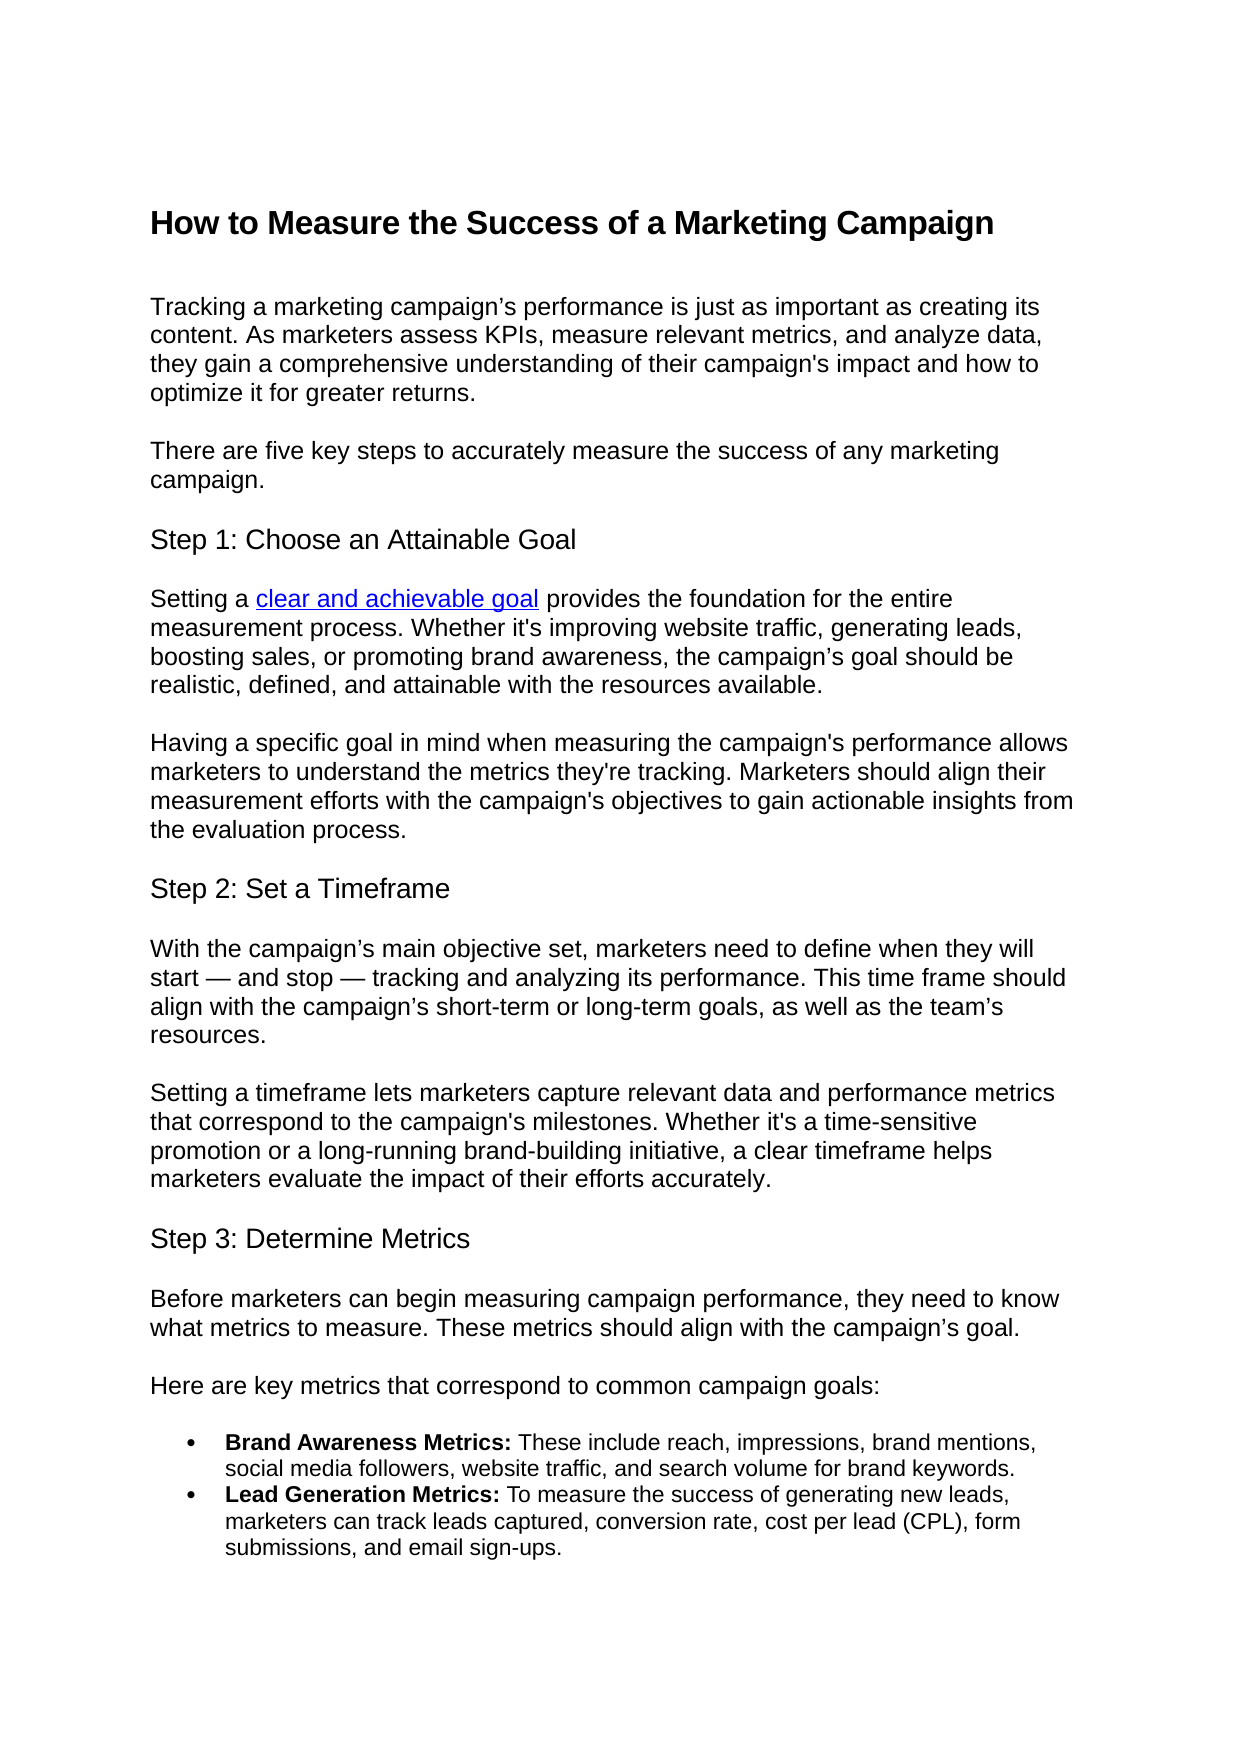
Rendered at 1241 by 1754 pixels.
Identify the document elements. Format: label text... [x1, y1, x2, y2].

list Lead Generation Metrics: To measure the success of generating new leads, marketers can track leads captured, conversion rate, cost per lead (CPL), form submissions, and email sign-ups. [187, 1481, 1090, 1560]
text Having a specific goal in mind when measuring the campaign's performance allows marketers to understand the metrics they're tracking. Marketers should align their measurement efforts with the campaign's objectives to gain actionable insights from the evaluation process. [150, 728, 1090, 843]
subtitle Step 1: Choose an Attainable Goal [150, 523, 1090, 555]
text Setting a clear and achievable goal provides the foundation for the entire measurement process. Whether it's improving website traffic, generating leads, boosting sales, or promoting brand awareness, the campaign’s goal should be realistic, defined, and attainable with the resources available. [150, 584, 1090, 699]
subtitle How to Measure the Success of a Marketing Campaign [150, 203, 1090, 242]
text Setting a timeframe lets marketers capture relevant data and performance metrics that correspond to the campaign's milestones. Whether it's a time-sensitive promotion or a long-running brand-building initiative, a clear timeframe helps marketers evaluate the impact of their efforts accurately. [150, 1078, 1090, 1193]
text With the campaign’s main objective set, marketers need to define when they will start — and stop — tracking and analyzing its performance. This time frame should align with the campaign’s short-term or long-term goals, as well as the team’s resources. [150, 934, 1090, 1049]
text Here are key metrics that correspond to common campaign goals: [150, 1371, 1090, 1399]
text There are five key steps to accurately measure the success of any marketing campaign. [150, 436, 1090, 493]
subtitle Step 3: Determine Metrics [150, 1222, 1090, 1255]
subtitle Step 2: Set a Timeframe [150, 872, 1090, 905]
text Before marketers can begin measuring campaign performance, they need to know what metrics to measure. These metrics should align with the campaign’s goal. [150, 1284, 1090, 1341]
list Brand Awareness Metrics: These include reach, impressions, brand mentions, social media followers, website traffic, and search volume for brand keywords. [187, 1428, 1090, 1481]
text Tracking a marketing campaign’s performance is just as important as creating its content. As marketers assess KPIs, measure relevant metrics, and analyze data, they gain a comprehensive understanding of their campaign's impact and how to optimize it for greater returns. [150, 292, 1090, 407]
